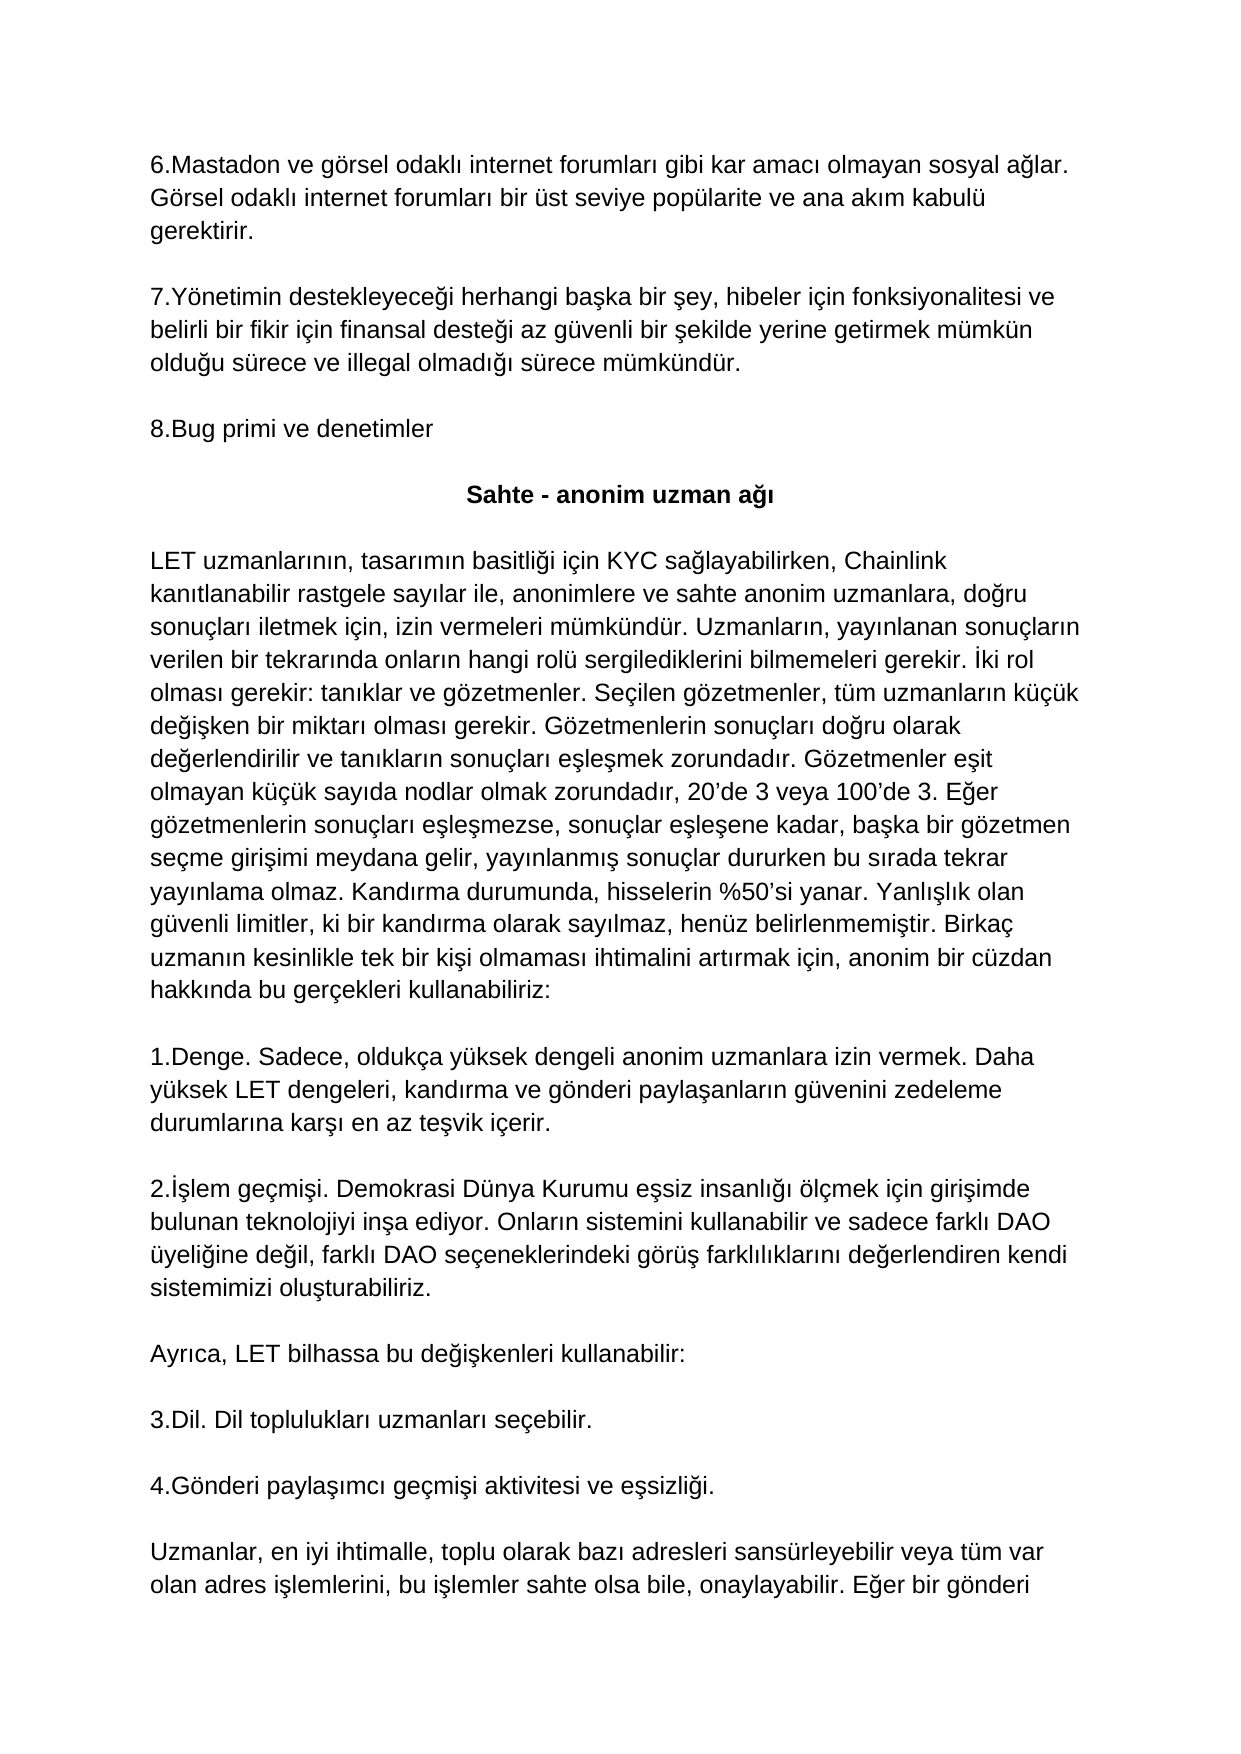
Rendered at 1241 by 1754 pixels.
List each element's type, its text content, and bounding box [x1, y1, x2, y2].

text Sahte - anonim uzman ağı [150, 480, 1090, 509]
text 6.Mastadon ve görsel odaklı internet forumları gibi kar amacı olmayan sosyal ağlar. Görsel odaklı internet forumları bir üst seviye popülarite ve ana akım kabulü gerektirir. [150, 150, 1090, 245]
text 8.Bug primi ve denetimler [150, 414, 1090, 443]
text LET uzmanlarının, tasarımın basitliği için KYC sağlayabilirken, Chainlink kanıtlanabilir rastgele sayılar ile, anonimlere ve sahte anonim uzmanlara, doğru sonuçları iletmek için, izin vermeleri mümkündür. Uzmanların, yayınlanan sonuçların verilen bir tekrarında onların hangi rolü sergilediklerini bilmemeleri gerekir. İki rol olması gerekir: tanıklar ve gözetmenler. Seçilen gözetmenler, tüm uzmanların küçük değişken bir miktarı olması gerekir. Gözetmenlerin sonuçları doğru olarak değerlendirilir ve tanıkların sonuçları eşleşmek zorundadır. Gözetmenler eşit olmayan küçük sayıda nodlar olmak zorundadır, 20’de 3 veya 100’de 3. Eğer gözetmenlerin sonuçları eşleşmezse, sonuçlar eşleşene kadar, başka bir gözetmen seçme girişimi meydana gelir, yayınlanmış sonuçlar dururken bu sırada tekrar yayınlama olmaz. Kandırma durumunda, hisselerin %50’si yanar. Yanlışlık olan güvenli limitler, ki bir kandırma olarak sayılmaz, henüz belirlenmemiştir. Birkaç uzmanın kesinlikle tek bir kişi olmaması ihtimalini artırmak için, anonim bir cüzdan hakkında bu gerçekleri kullanabiliriz: [150, 546, 1090, 1004]
text 1.Denge. Sadece, oldukça yüksek dengeli anonim uzmanlara izin vermek. Daha yüksek LET dengeleri, kandırma ve gönderi paylaşanların güvenini zedeleme durumlarına karşı en az teşvik içerir. [150, 1042, 1090, 1136]
text 7.Yönetimin destekleyeceği herhangi başka bir şey, hibeler için fonksiyonalitesi ve belirli bir fikir için finansal desteği az güvenli bir şekilde yerine getirmek mümkün olduğu sürece ve illegal olmadığı sürece mümkündür. [150, 282, 1090, 377]
text 2.İşlem geçmişi. Demokrasi Dünya Kurumu eşsiz insanlığı ölçmek için girişimde bulunan teknolojiyi inşa ediyor. Onların sistemini kullanabilir ve sadece farklı DAO üyeliğine değil, farklı DAO seçeneklerindeki görüş farklılıklarını değerlendiren kendi sistemimizi oluşturabiliriz. [150, 1174, 1090, 1301]
text 3.Dil. Dil toplulukları uzmanları seçebilir. [150, 1405, 1090, 1433]
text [150, 1537, 1090, 1599]
text Ayrıca, LET bilhassa bu değişkenleri kullanabilir: [150, 1339, 1090, 1367]
text 4.Gönderi paylaşımcı geçmişi aktivitesi ve eşsizliği. [150, 1471, 1090, 1499]
